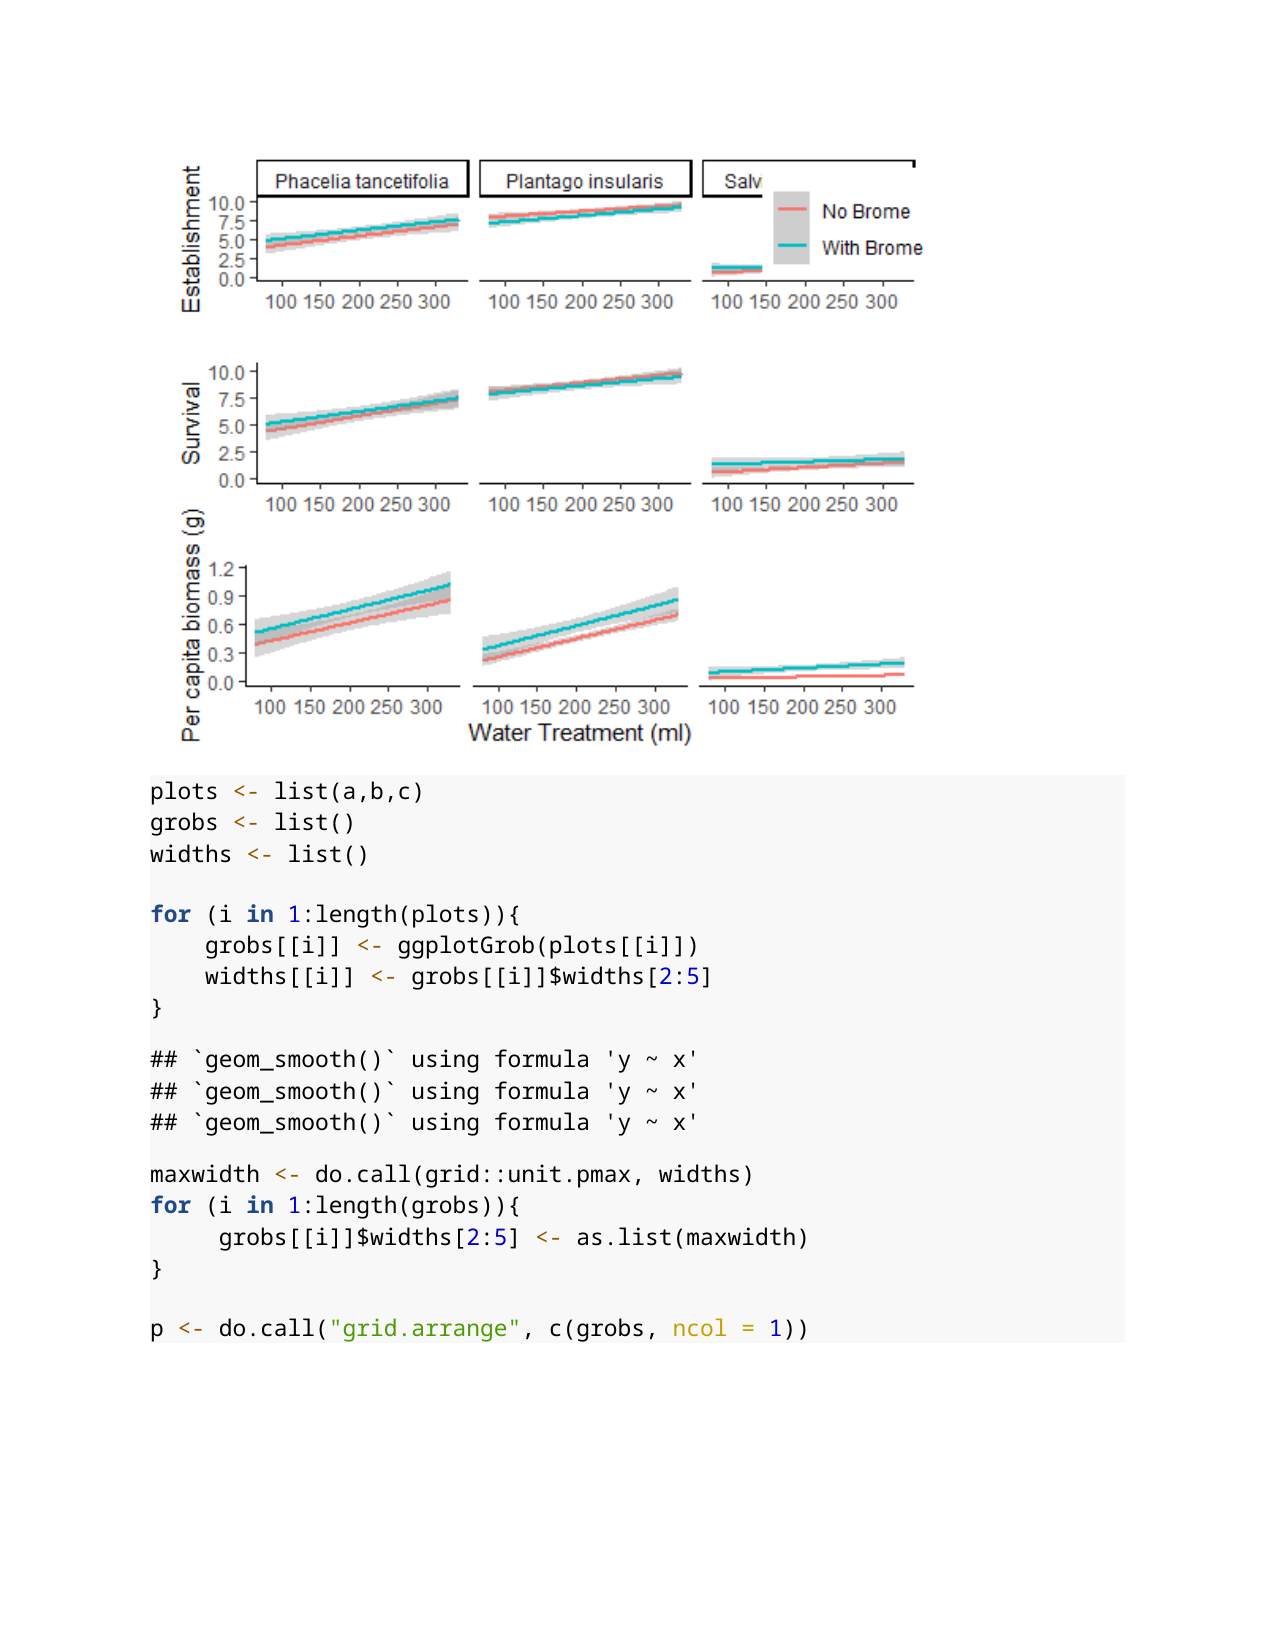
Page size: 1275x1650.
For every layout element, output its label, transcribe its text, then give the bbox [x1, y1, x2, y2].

text plots <- list(a,b,c) grobs <- list() widths <- list() for (i in 1:length(plots)){ grobs[[i]] <- ggplotGrob(plots[[i]]) widths[[i]] <- grobs[[i]]$widths[2:5] } [150, 775, 1125, 1023]
text ## `geom_smooth()` using formula 'y ~ x' ## `geom_smooth()` using formula 'y ~ x' ## `geom_smooth()` using formula 'y ~ x' [150, 1043, 1125, 1137]
picture [168, 150, 927, 757]
text maxwidth <- do.call(grid::unit.pmax, widths) for (i in 1:length(grobs)){ grobs[[i]]$widths[2:5] <- as.list(maxwidth) } p <- do.call("grid.arrange", c(grobs, ncol = 1)) [150, 1158, 1125, 1343]
